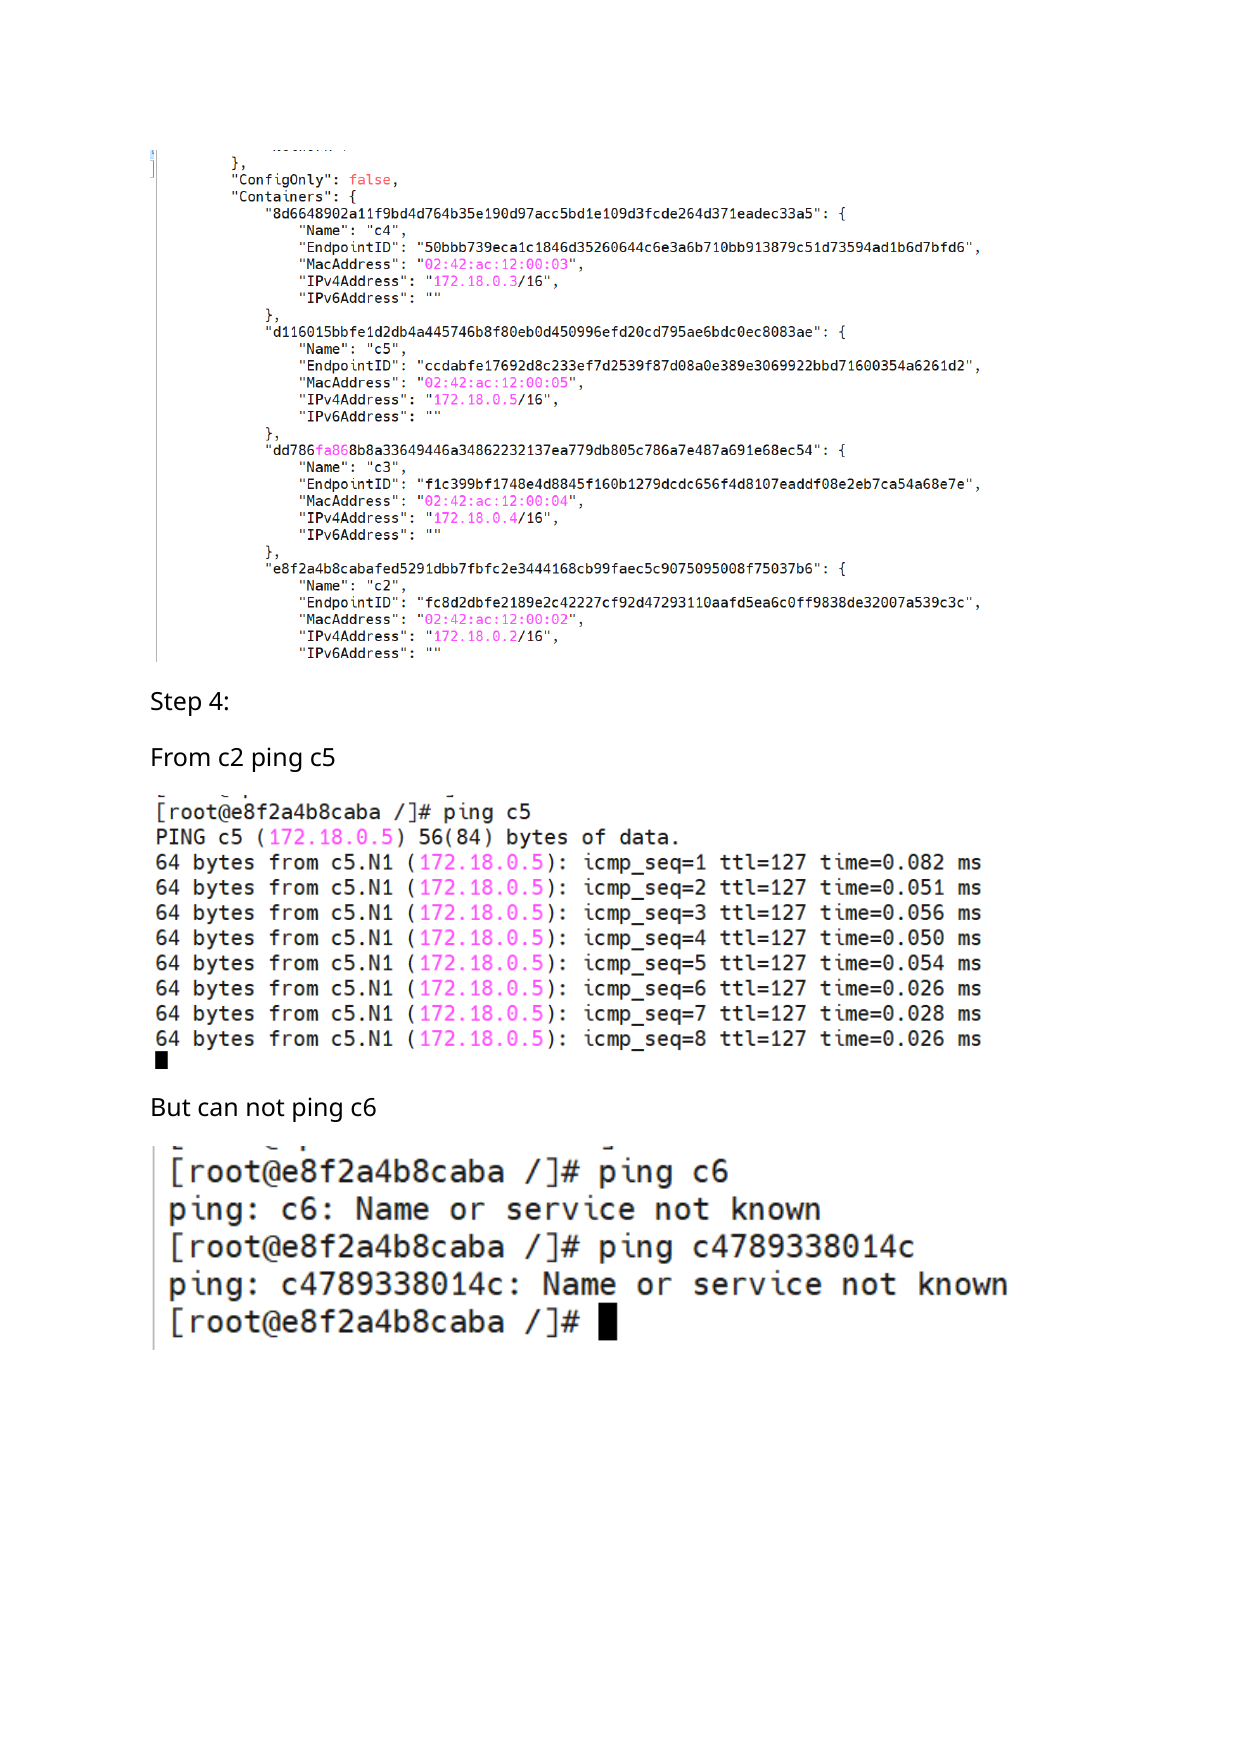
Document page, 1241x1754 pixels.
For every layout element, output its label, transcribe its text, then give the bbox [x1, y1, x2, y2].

picture [150, 795, 1091, 1069]
picture [150, 1146, 1091, 1350]
text But can not ping c6 [150, 1090, 1090, 1124]
picture [150, 150, 1091, 662]
text Step 4: [150, 683, 1090, 717]
text From c2 ping c5 [150, 739, 1090, 773]
